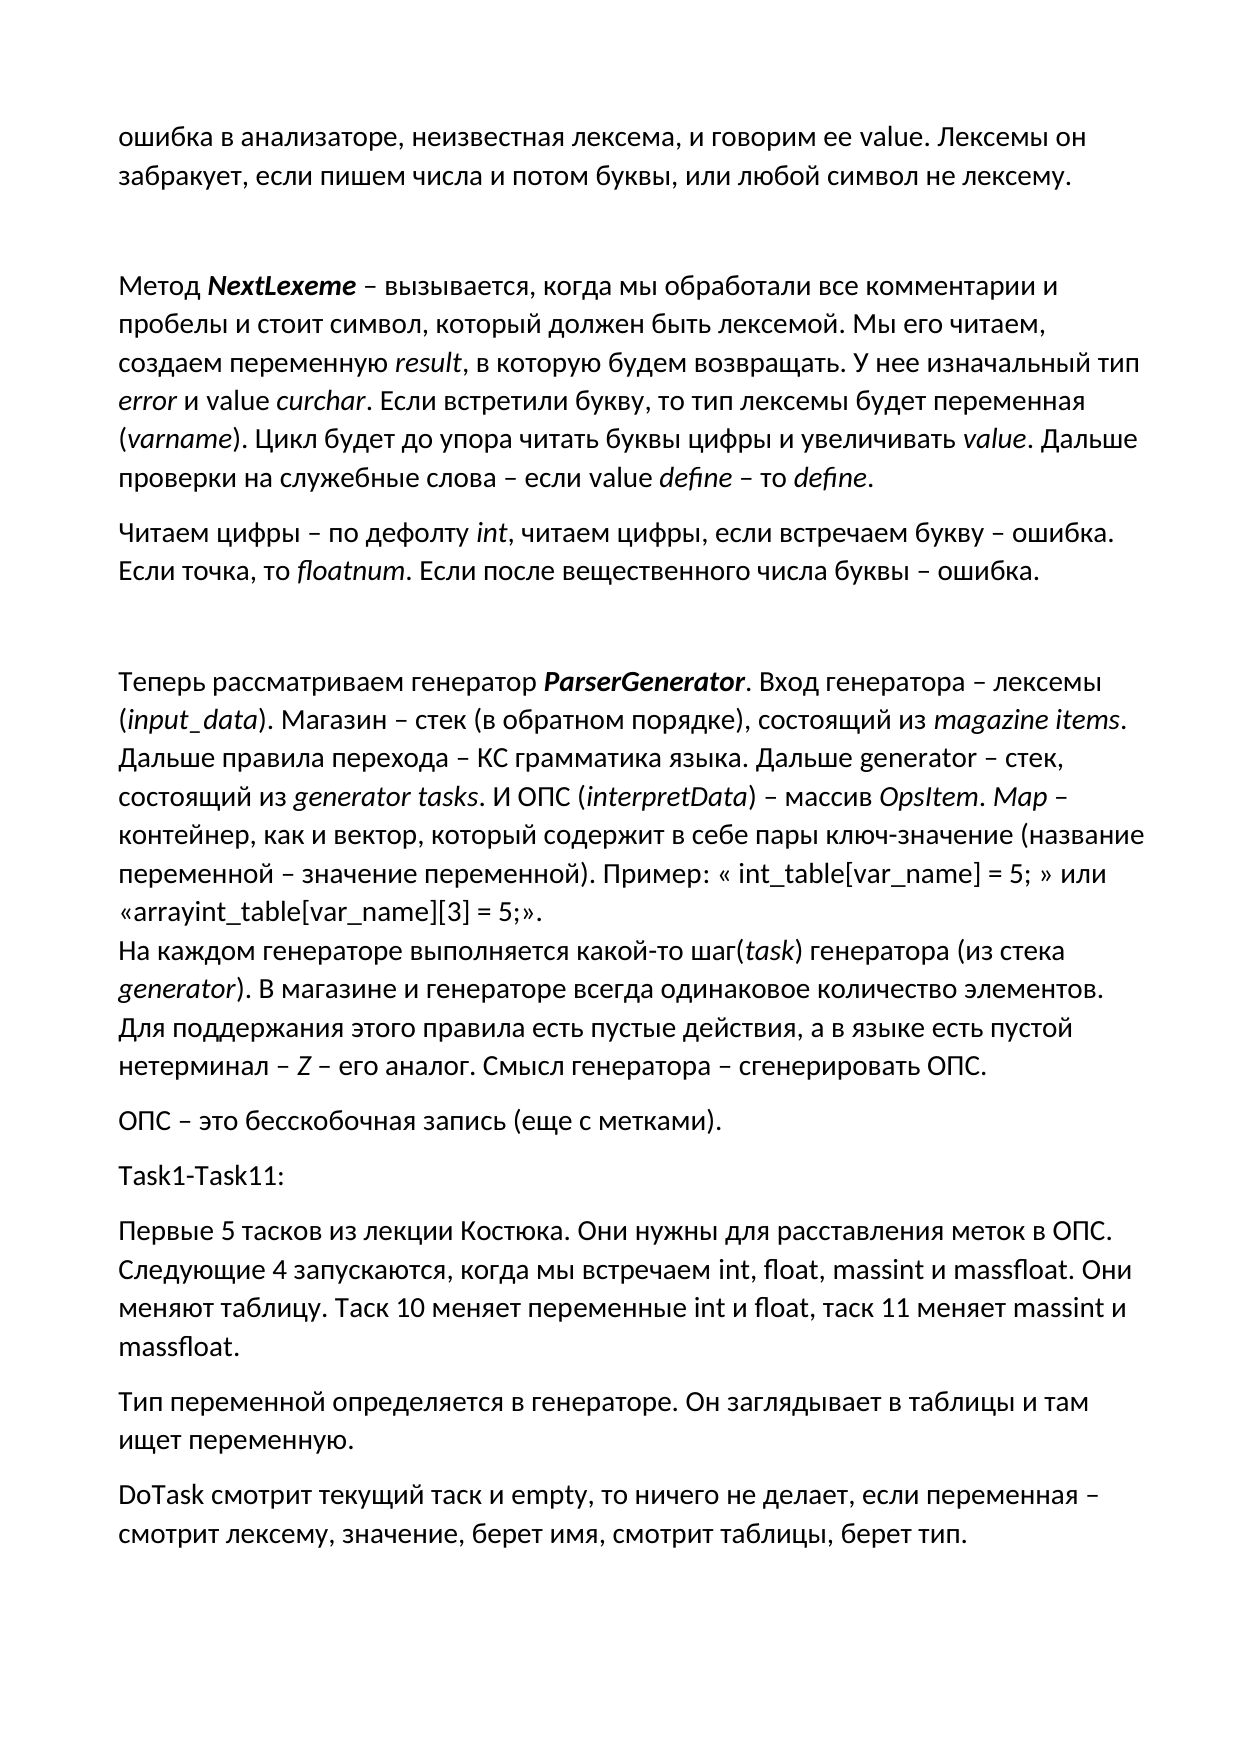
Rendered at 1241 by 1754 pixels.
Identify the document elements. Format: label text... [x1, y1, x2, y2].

text Метод NextLexeme – вызывается, когда мы обработали все комментарии и пробелы и стоит символ, который должен быть лексемой. Мы его читаем, создаем переменную result, в которую будем возвращать. У нее изначальный тип error и value curchar. Если встретили букву, то тип лексемы будет переменная (varname). Цикл будет до упора читать буквы цифры и увеличивать value. Дальше проверки на служебные слова – если value define – то define. [118, 267, 1152, 494]
text Первые 5 тасков из лекции Костюка. Они нужны для расставления меток в ОПС. Следующие 4 запускаются, когда мы встречаем int, float, massint и massfloat. Они меняют таблицу. Таск 10 меняет переменные int и float, таск 11 меняет massint и massfloat. [118, 1212, 1152, 1363]
text Читаем цифры – по дефолту int, читаем цифры, если встречаем букву – ошибка. Если точка, то floatnum. Если после вещественного числа буквы – ошибка. [118, 514, 1152, 588]
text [118, 118, 1152, 192]
text DoTask смотрит текущий таск и empty, то ничего не делает, если переменная – смотрит лексему, значение, берет имя, смотрит таблицы, берет тип. [118, 1476, 1152, 1550]
text ОПС – это бесскобочная запись (еще с метками). [118, 1102, 1152, 1138]
text Task1-Task11: [118, 1157, 1152, 1193]
text Тип переменной определяется в генераторе. Он заглядывает в таблицы и там ищет переменную. [118, 1383, 1152, 1457]
text Теперь рассматриваем генератор ParserGenerator. Вход генератора – лексемы (input_data). Магазин – стек (в обратном порядке), состоящий из magazine items. Дальше правила перехода – КС грамматика языка. Дальше generator – стек, состоящий из generator tasks. И ОПС (interpretData) – массив OpsItem. Map – контейнер, как и вектор, который содержит в себе пары ключ-значение (название переменной – значение переменной). Пример: « int_table[var_name] = 5; » или «arrayint_table[var_name][3] = 5;». На каждом генераторе выполняется какой-то шаг(task) генератора (из стека generator). В магазине и генераторе всегда одинаковое количество элементов. Для поддержания этого правила есть пустые действия, а в языке есть пустой нетерминал – Z – его аналог. Смысл генератора – сгенерировать ОПС. [118, 663, 1152, 1083]
